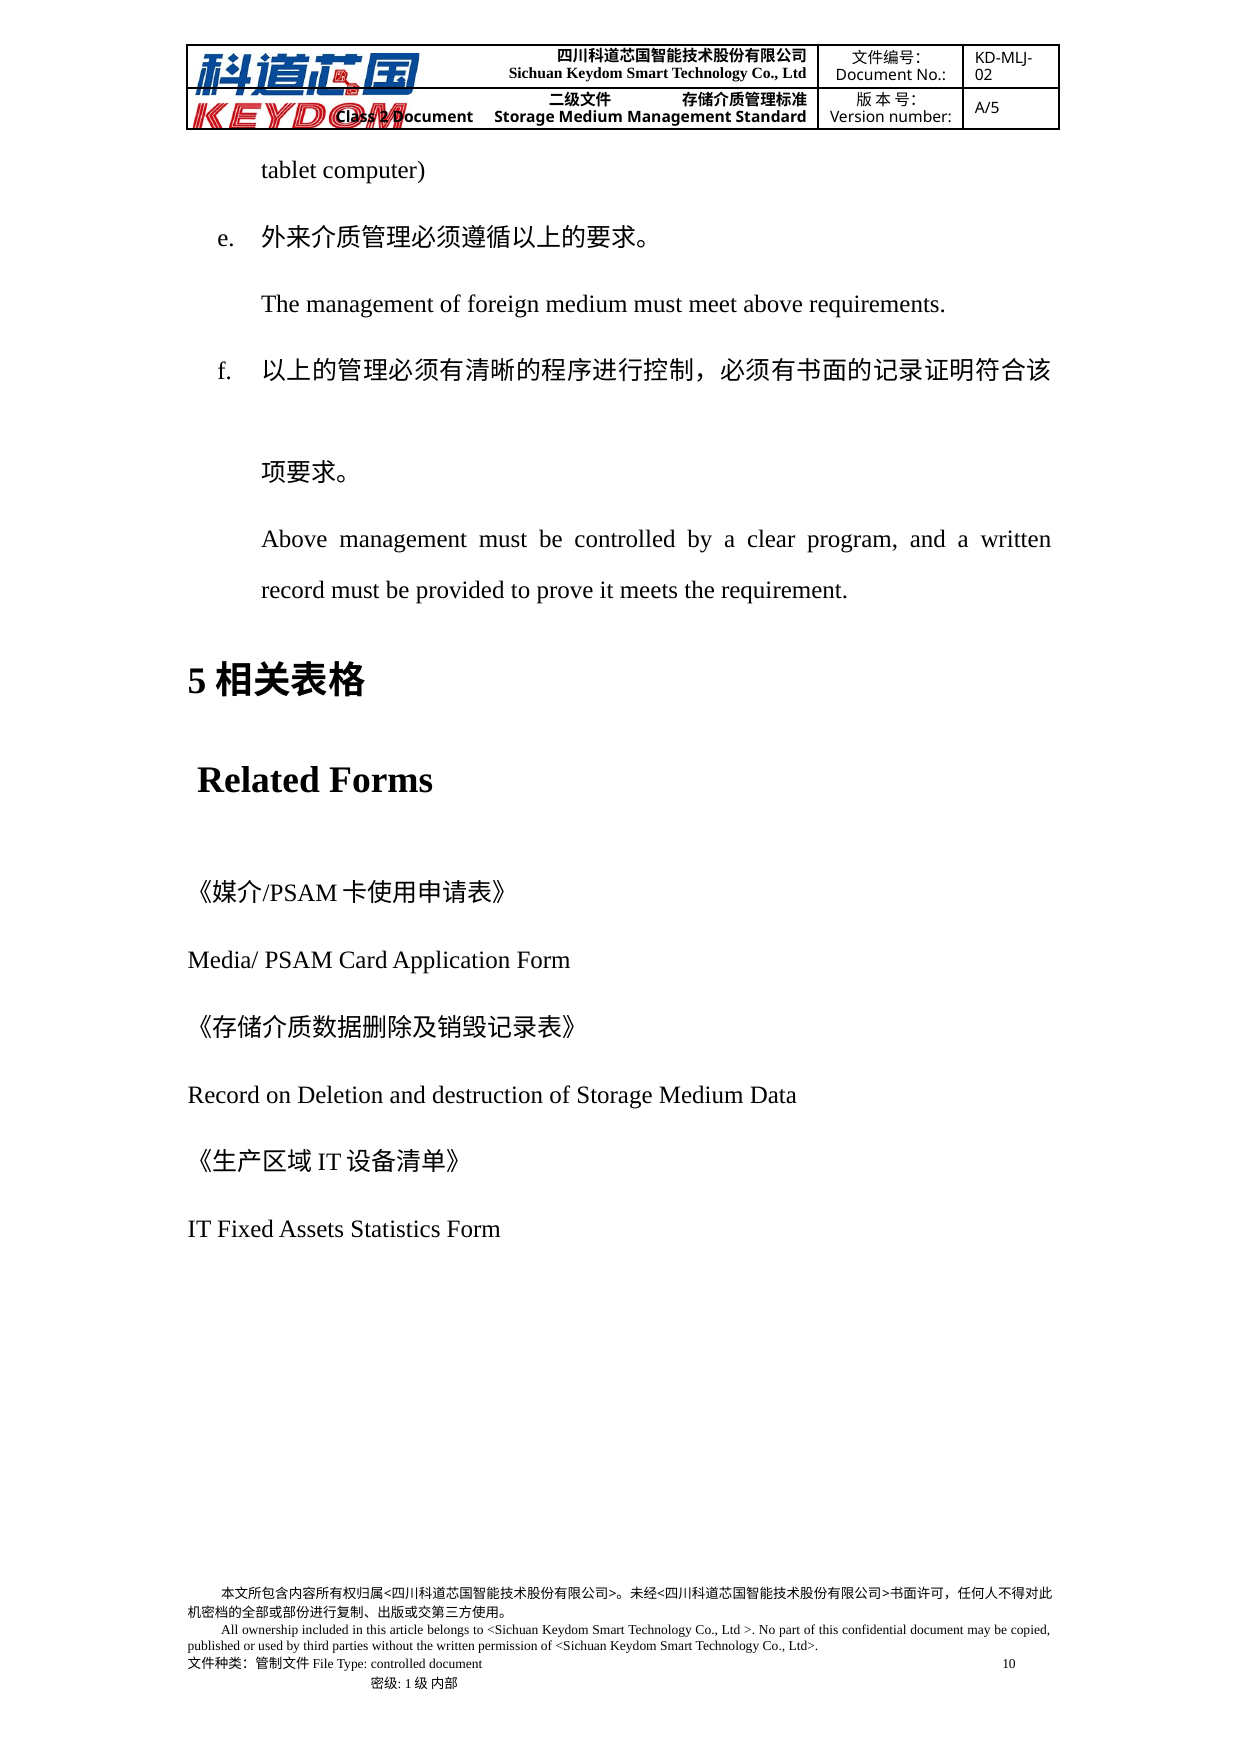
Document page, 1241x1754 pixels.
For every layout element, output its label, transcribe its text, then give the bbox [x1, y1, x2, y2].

list 以上的管理必须有清晰的程序进行控制，必须有书面的记录证明符合该项要求。 Above management must be controlled by a clear program, and a written record must be provided to prove it meets the requirement. [217, 334, 1053, 606]
list 外来介质管理必须遵循以上的要求。 The management of foreign medium must meet above requirements. [217, 201, 1053, 320]
text 5 相关表格 Related Forms [187, 643, 1053, 813]
text 《生产区域IT设备清单》 [187, 1126, 1053, 1193]
picture [192, 53, 420, 87]
text IT Fixed Assets Statistics Form [187, 1212, 1053, 1246]
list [217, 153, 1053, 187]
text Record on Deletion and destruction of Storage Medium Data [187, 1077, 1053, 1111]
text 《媒介/PSAM卡使用申请表》 [187, 857, 1053, 925]
text 《存储介质数据删除及销毁记录表》 [187, 991, 1053, 1059]
picture [192, 89, 420, 128]
text Media/ PSAM Card Application Form [187, 943, 1053, 977]
